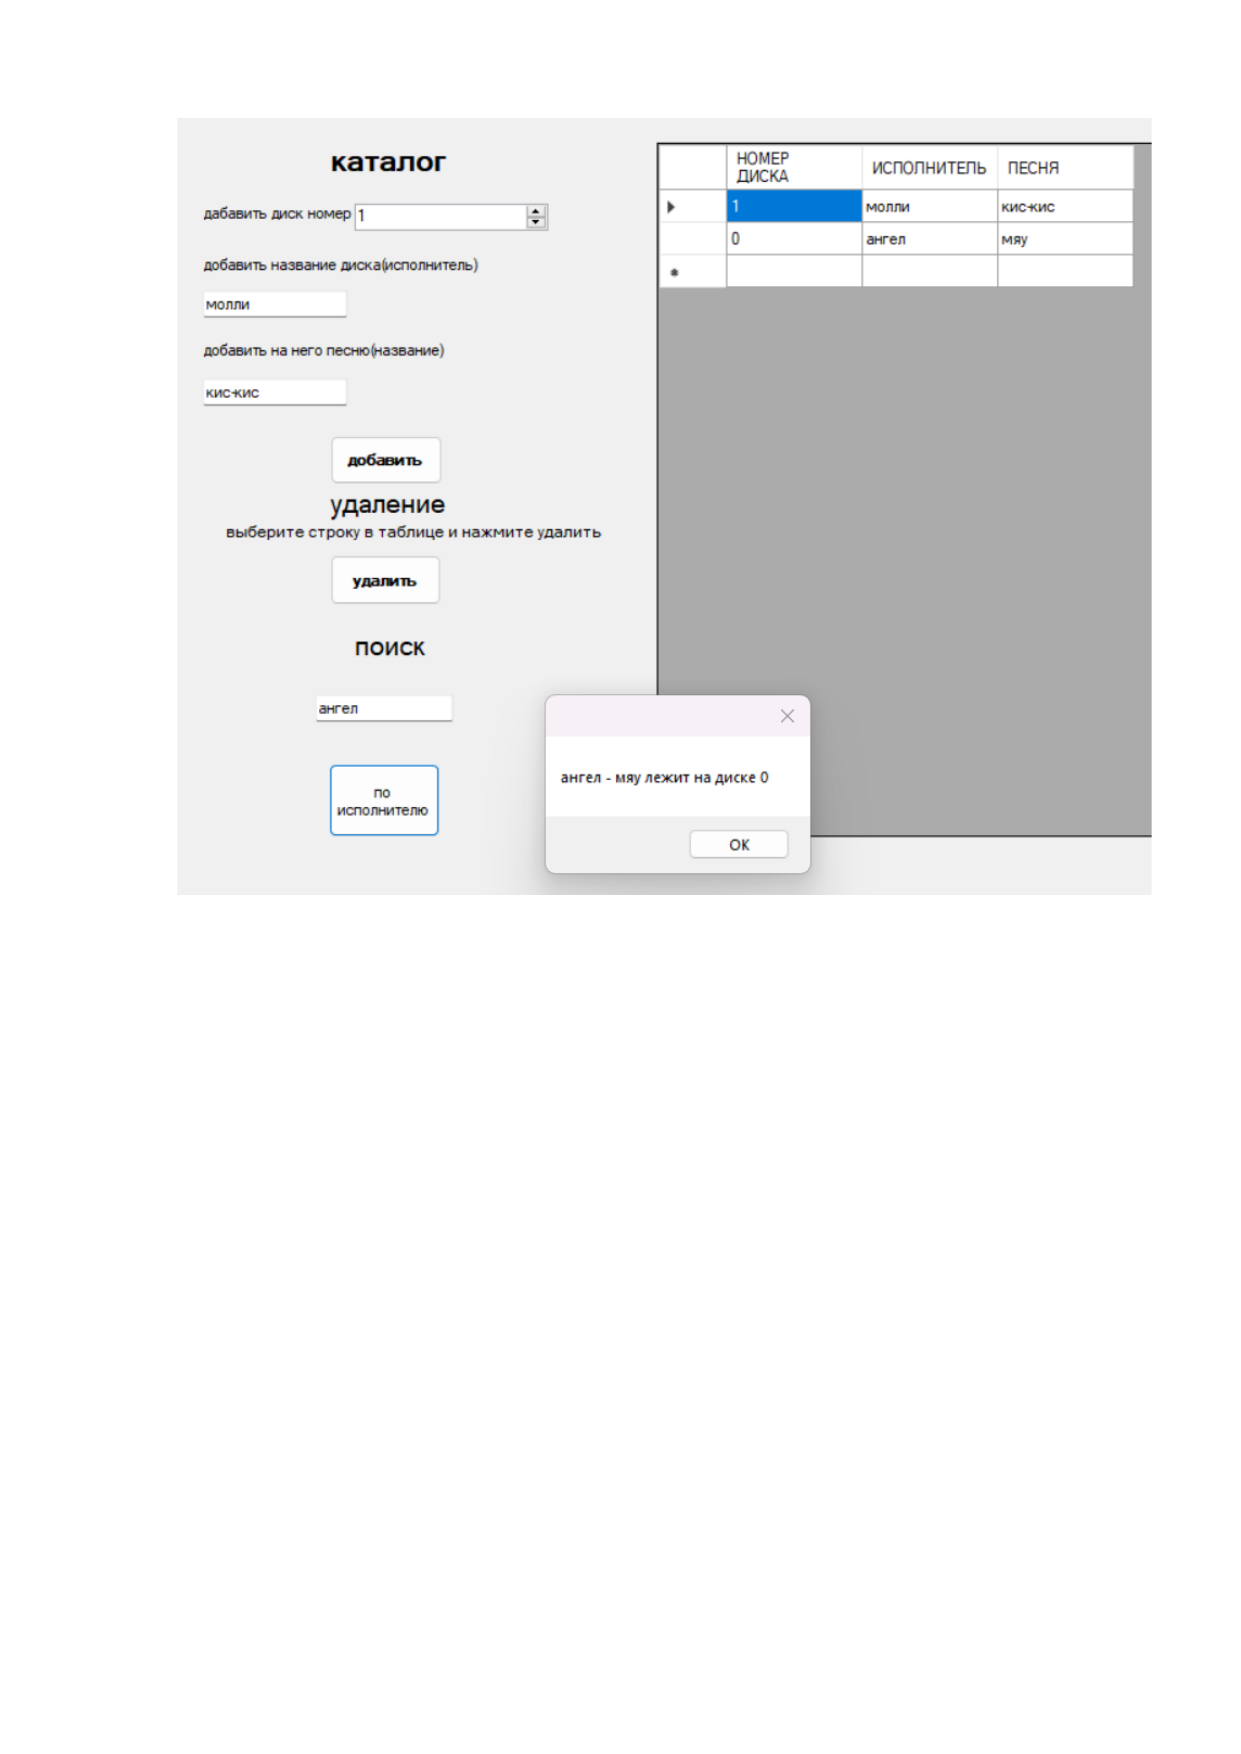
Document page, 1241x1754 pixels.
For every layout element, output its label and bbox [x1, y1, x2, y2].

picture [177, 118, 1152, 895]
